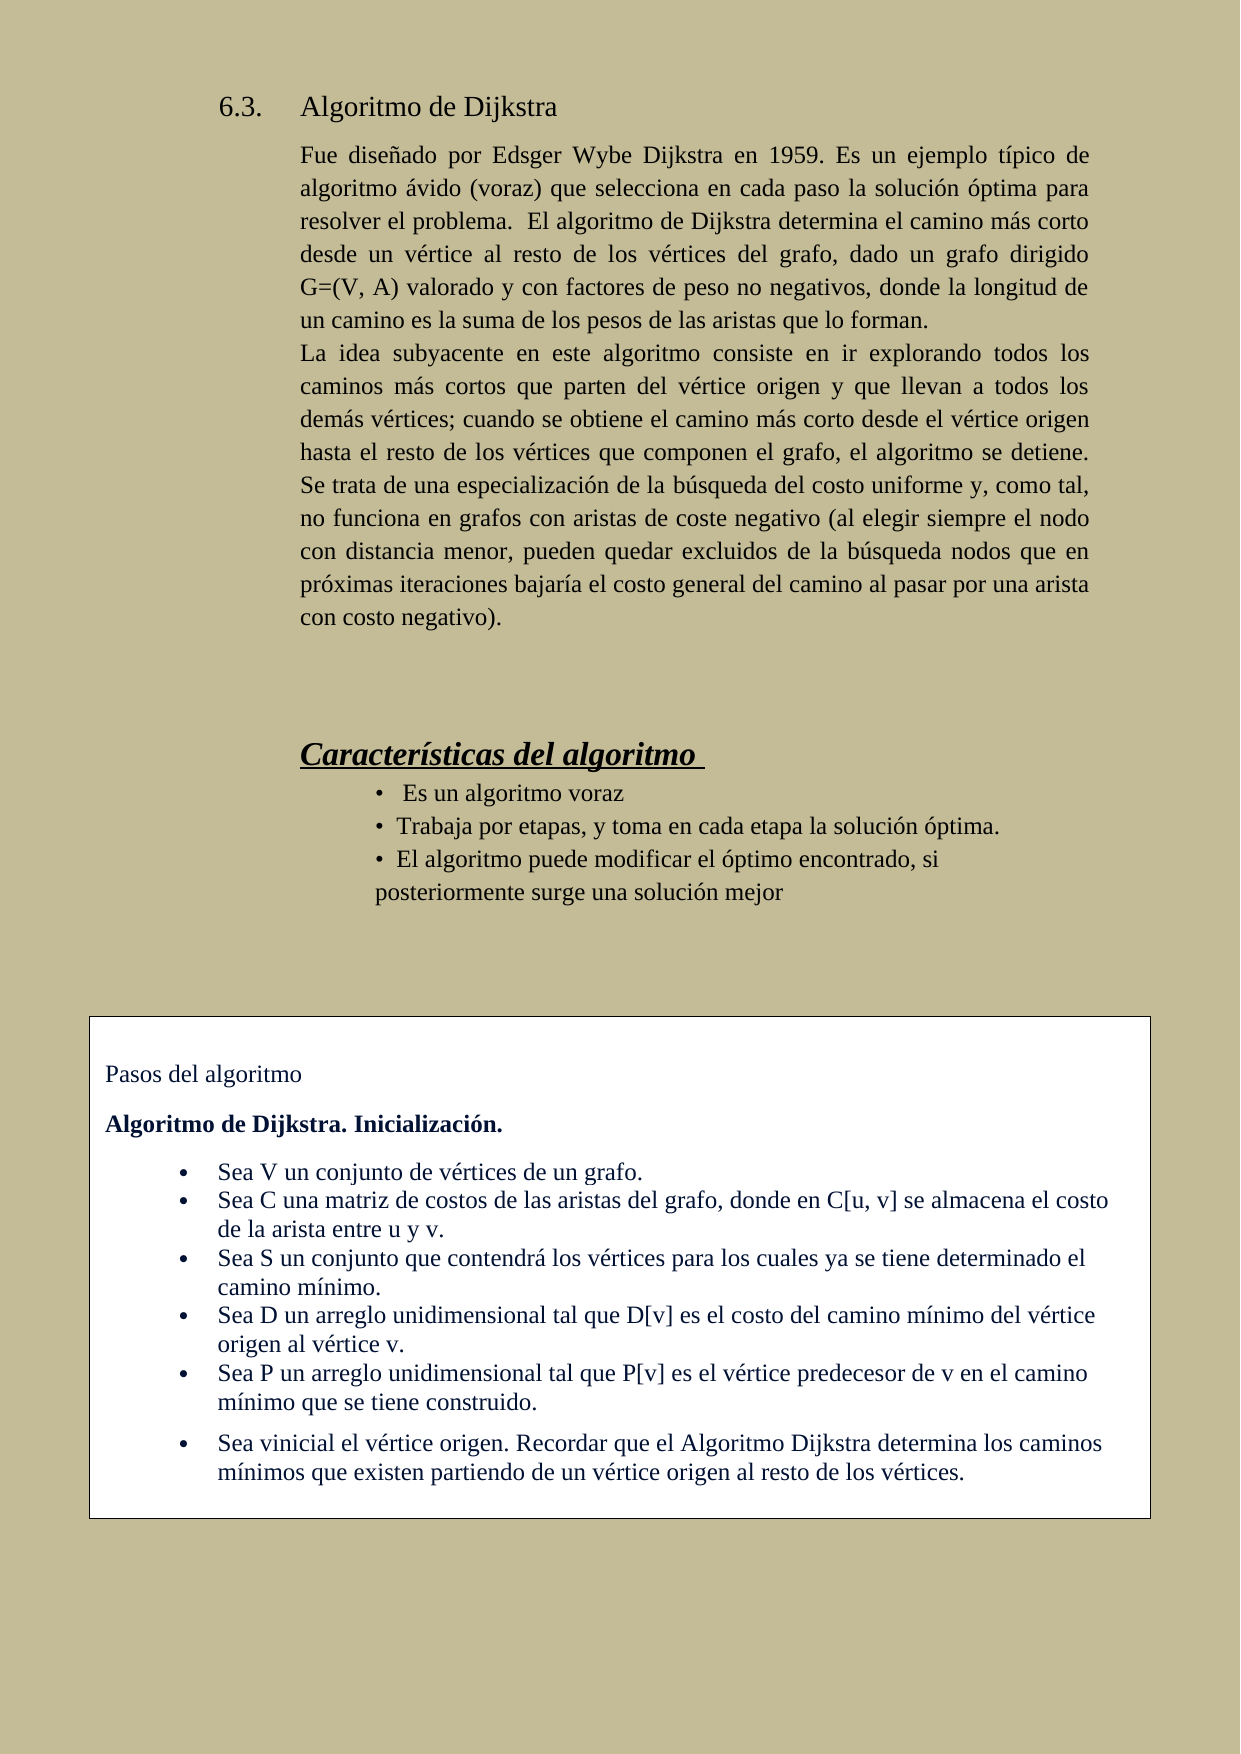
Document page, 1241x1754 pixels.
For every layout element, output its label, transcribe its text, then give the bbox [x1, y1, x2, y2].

text • El algoritmo puede modificar el óptimo encontrado, si [300, 844, 1090, 873]
subtitle Algoritmo de Dijkstra [262, 89, 1090, 122]
text • Trabaja por etapas, y toma en cada etapa la solución óptima. [300, 811, 1090, 840]
text posteriormente surge una solución mejor [300, 877, 1090, 906]
text • Es un algoritmo voraz [300, 778, 1090, 807]
text La idea subyacente en este algoritmo consiste en ir explorando todos los caminos más cortos que parten del vértice origen y que llevan a todos los demás vértices; cuando se obtiene el camino más corto desde el vértice origen hasta el resto de los vértices que componen el grafo, el algoritmo se detiene. Se trata de una especialización de la búsqueda del costo uniforme y, como tal, no funciona en grafos con aristas de coste negativo (al elegir siempre el nodo con distancia menor, pueden quedar excluidos de la búsqueda nodos que en próximas iteraciones bajaría el costo general del camino al pasar por una arista con costo negativo). [300, 338, 1090, 631]
text Fue diseñado por Edsger Wybe Dijkstra en 1959. Es un ejemplo típico de algoritmo ávido (voraz) que selecciona en cada paso la solución óptima para resolver el problema. El algoritmo de Dijkstra determina el camino más corto desde un vértice al resto de los vértices del grafo, dado un grafo dirigido G=(V, A) valorado y con factores de peso no negativos, donde la longitud de un camino es la suma de los pesos de las aristas que lo forman. [300, 140, 1090, 333]
text Características del algoritmo [300, 734, 1090, 772]
